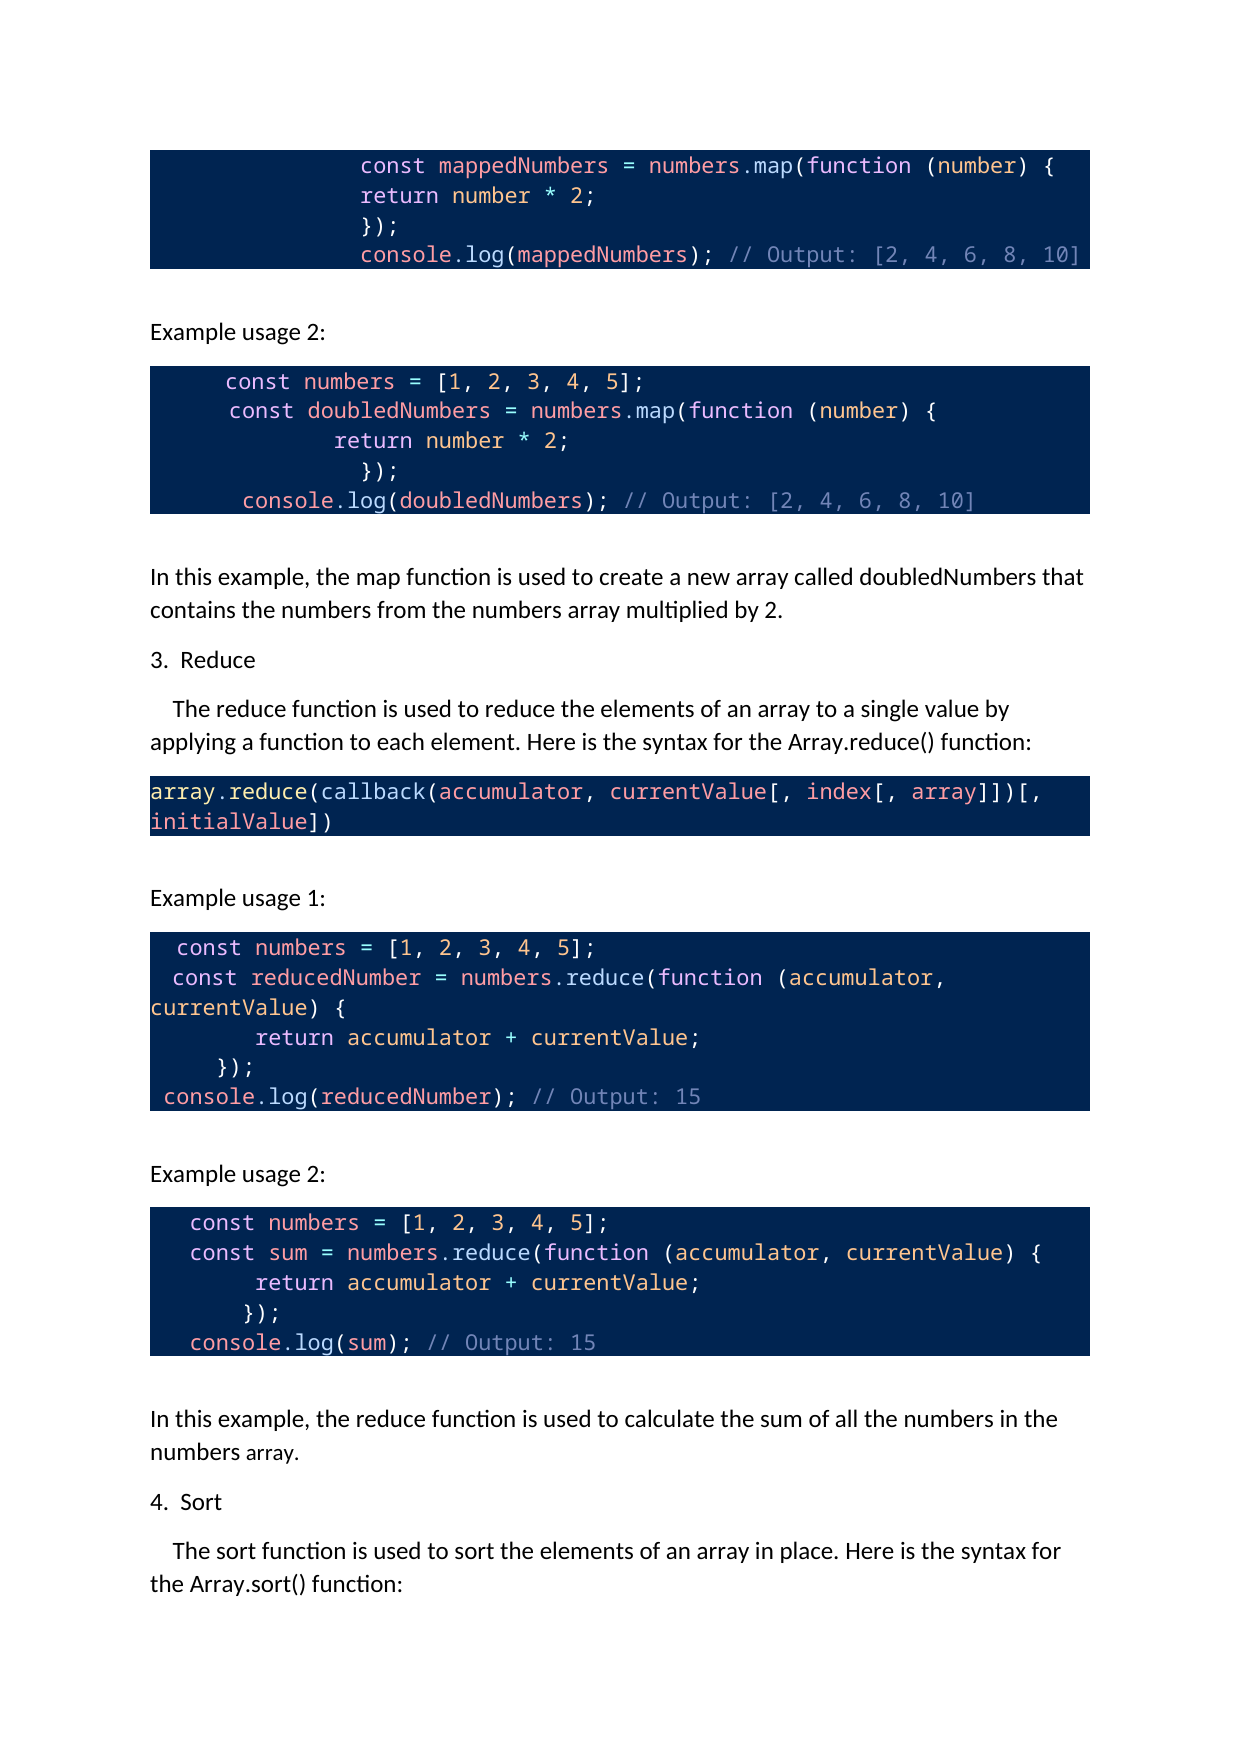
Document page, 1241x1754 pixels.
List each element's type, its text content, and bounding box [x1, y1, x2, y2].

text }); [150, 1297, 1090, 1326]
text const doubledNumbers = numbers.map(function (number) { [150, 395, 1090, 425]
text }); [150, 209, 1090, 239]
text }); [150, 455, 1090, 485]
text The sort function is used to sort the elements of an array in place. Here is the syntax for the Array.sort() function: [150, 1535, 1090, 1599]
text const reducedNumber = numbers.reduce(function (accumulator, currentValue) { [150, 962, 1090, 1021]
text The reduce function is used to reduce the elements of an array to a single value by applying a function to each element. Here is the syntax for the Array.reduce() function: [150, 693, 1090, 757]
text In this example, the map function is used to create a new array called doubledNumbers that contains the numbers from the numbers array multiplied by 2. [150, 561, 1090, 625]
text console.log(reducedNumber); // Output: 15 [150, 1081, 1090, 1111]
text array.reduce(callback(accumulator, currentValue[, index[, array]])[, initialValue]) [150, 776, 1090, 836]
text const numbers = [1, 2, 3, 4, 5]; [150, 1207, 1090, 1237]
text console.log(doubledNumbers); // Output: [2, 4, 6, 8, 10] [150, 485, 1090, 514]
text Example usage 1: [150, 882, 1090, 913]
text Example usage 2: [150, 316, 1090, 347]
text In this example, the reduce function is used to calculate the sum of all the numbers in the numbers array. [150, 1403, 1090, 1467]
text 3. Reduce [150, 644, 1090, 674]
text const numbers = [1, 2, 3, 4, 5]; [150, 932, 1090, 962]
text console.log(mappedNumbers); // Output: [2, 4, 6, 8, 10] [150, 239, 1090, 269]
text return accumulator + currentValue; [150, 1267, 1090, 1297]
text const numbers = [1, 2, 3, 4, 5]; [150, 366, 1090, 395]
text const sum = numbers.reduce(function (accumulator, currentValue) { [150, 1237, 1090, 1267]
text 4. Sort [150, 1486, 1090, 1516]
text console.log(sum); // Output: 15 [150, 1326, 1090, 1356]
text Example usage 2: [150, 1158, 1090, 1188]
text const mappedNumbers = numbers.map(function (number) { [150, 150, 1090, 180]
text }); [150, 1051, 1090, 1081]
text return number * 2; [150, 180, 1090, 209]
text return accumulator + currentValue; [150, 1021, 1090, 1051]
text return number * 2; [150, 425, 1090, 455]
